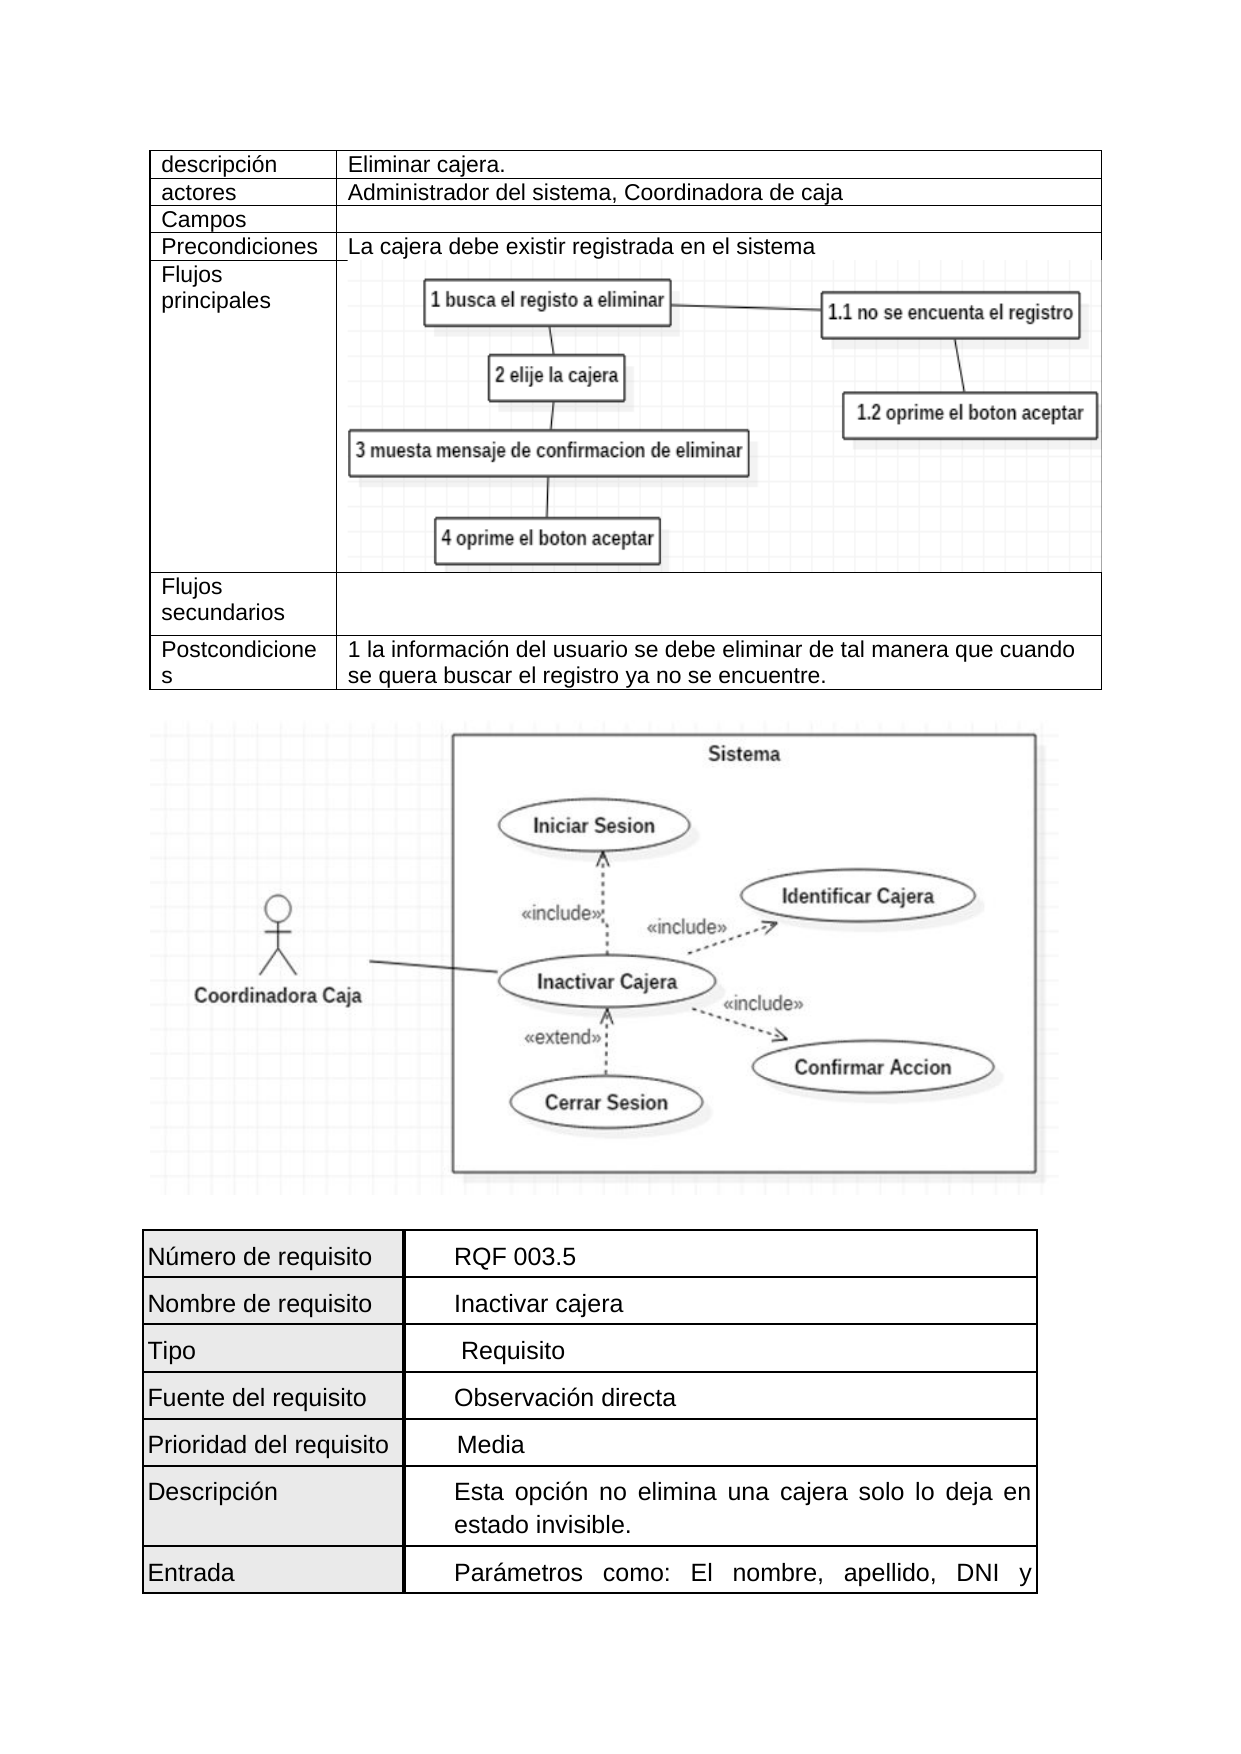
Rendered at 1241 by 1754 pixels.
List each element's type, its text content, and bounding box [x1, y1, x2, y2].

table_cell Entrada [144, 1547, 402, 1592]
table_header Eliminar cajera. [337, 151, 1101, 177]
table_cell Nombre de requisito [144, 1278, 402, 1323]
table_cell [337, 261, 347, 572]
table_cell Flujos secundarios [151, 573, 336, 635]
table_cell Media [406, 1420, 1036, 1465]
picture [347, 260, 1102, 572]
table_cell Descripción [144, 1467, 402, 1545]
table_cell actores [151, 179, 336, 205]
table_cell Esta opción no elimina una cajera solo lo deja en estado invisible. [406, 1467, 1036, 1545]
table_cell Requisito [406, 1325, 1036, 1371]
table_cell La cajera debe existir registrada en el sistema [337, 233, 1101, 259]
table_cell Observación directa [406, 1373, 1036, 1418]
table_header Número de requisito [144, 1231, 402, 1276]
table_cell Precondiciones [151, 233, 336, 259]
table_cell Flujos principales [151, 261, 336, 572]
table_cell Campos [151, 206, 336, 232]
picture [150, 720, 1059, 1195]
table_cell Inactivar cajera [406, 1278, 1036, 1323]
table_cell Tipo [144, 1325, 402, 1371]
table_cell 1 la información del usuario se debe eliminar de tal manera que cuando se quera buscar el registro ya no se encuentre. [337, 636, 1101, 689]
table_cell [337, 206, 1101, 232]
table_cell [337, 573, 1101, 635]
table_header RQF 003.5 [406, 1231, 1036, 1276]
table_header descripción [151, 151, 336, 177]
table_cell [406, 1547, 1036, 1592]
table_cell Administrador del sistema, Coordinadora de caja [337, 179, 1101, 205]
table_cell Prioridad del requisito [144, 1420, 402, 1465]
table_cell Fuente del requisito [144, 1373, 402, 1418]
table_cell Postcondiciones [151, 636, 336, 689]
